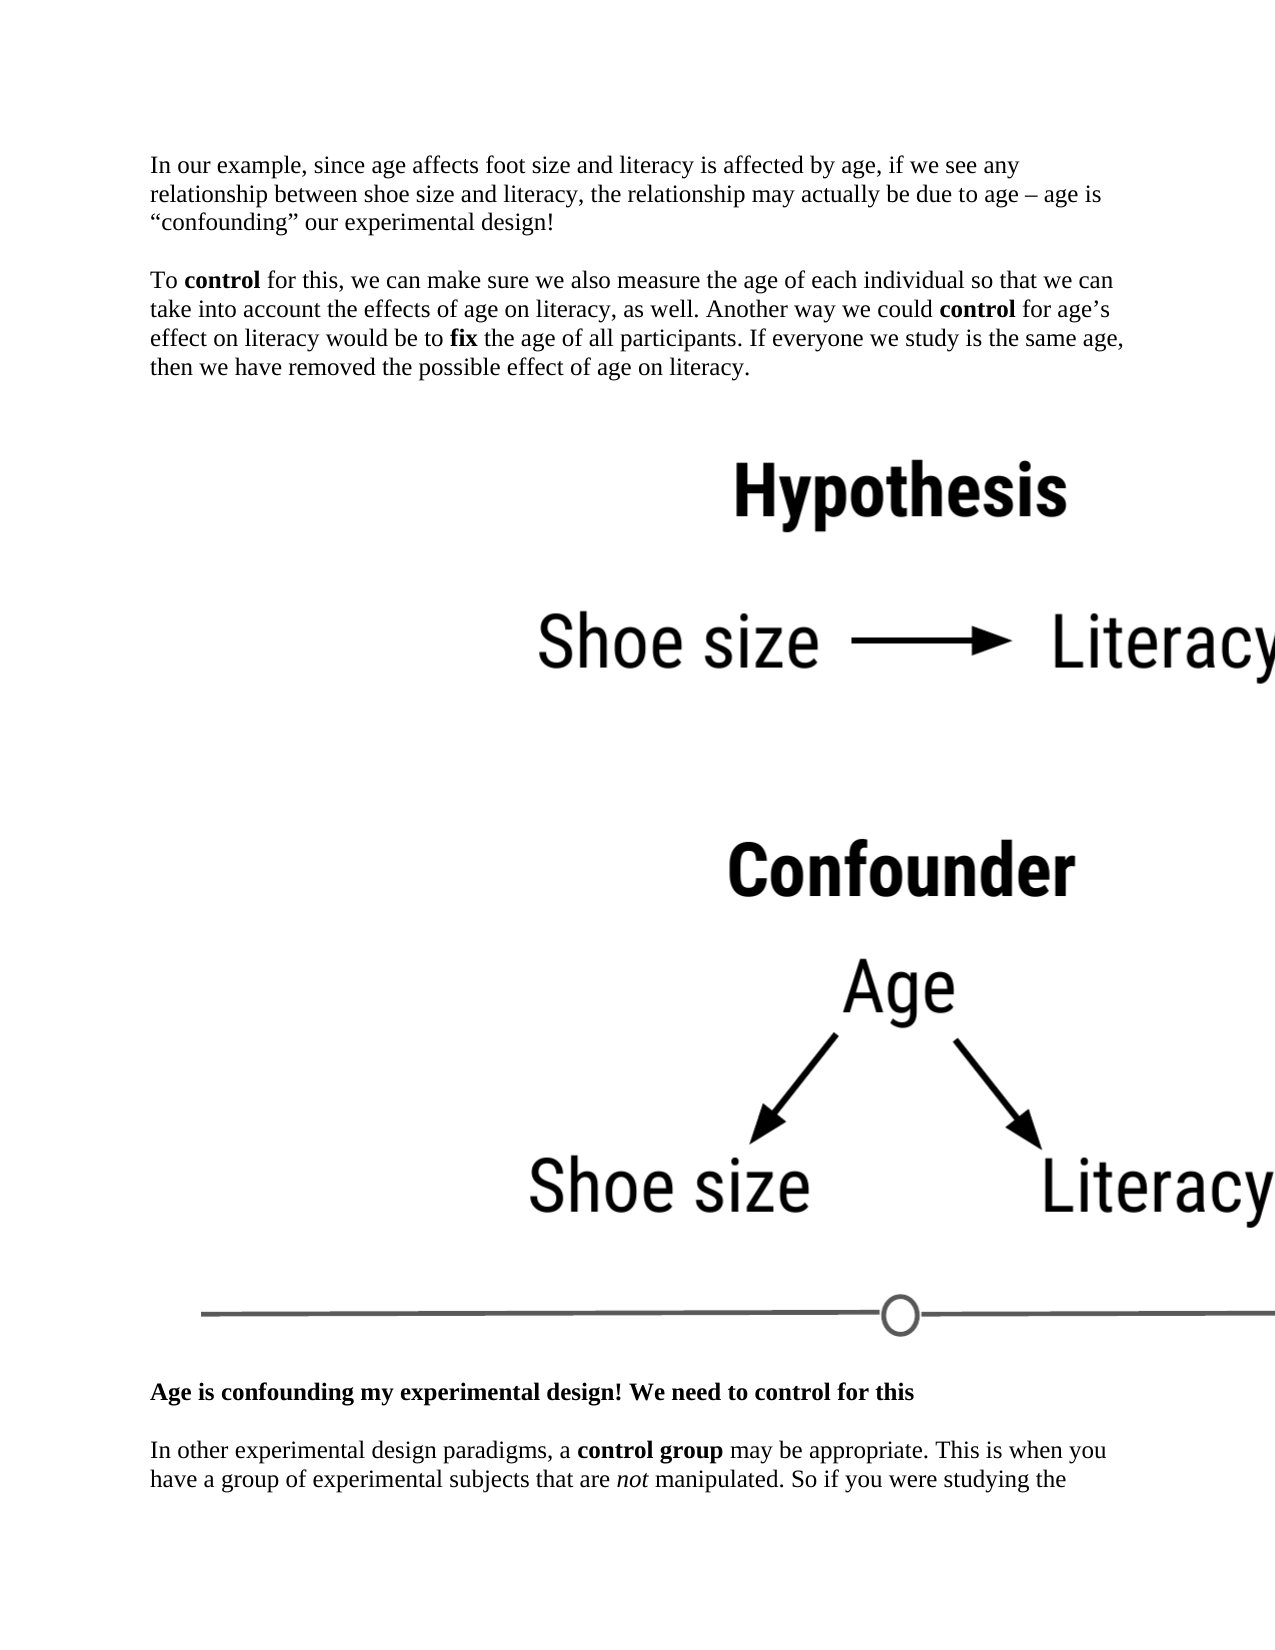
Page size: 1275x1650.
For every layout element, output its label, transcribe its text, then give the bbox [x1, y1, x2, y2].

text To control for this, we can make sure we also measure the age of each individual so that we can take into account the effects of age on literacy, as well. Another way we could control for age’s effect on literacy would be to fix the age of all participants. If everyone we study is the same age, then we have removed the possible effect of age on literacy. [150, 265, 1125, 380]
text In our example, since age affects foot size and literacy is affected by age, if we see any relationship between shoe size and literacy, the relationship may actually be due to age – age is “confounding” our experimental design! [150, 150, 1125, 236]
text Age is confounding my experimental design! We need to control for this [150, 1377, 1125, 1406]
picture [150, 409, 1275, 1349]
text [150, 1435, 1125, 1493]
